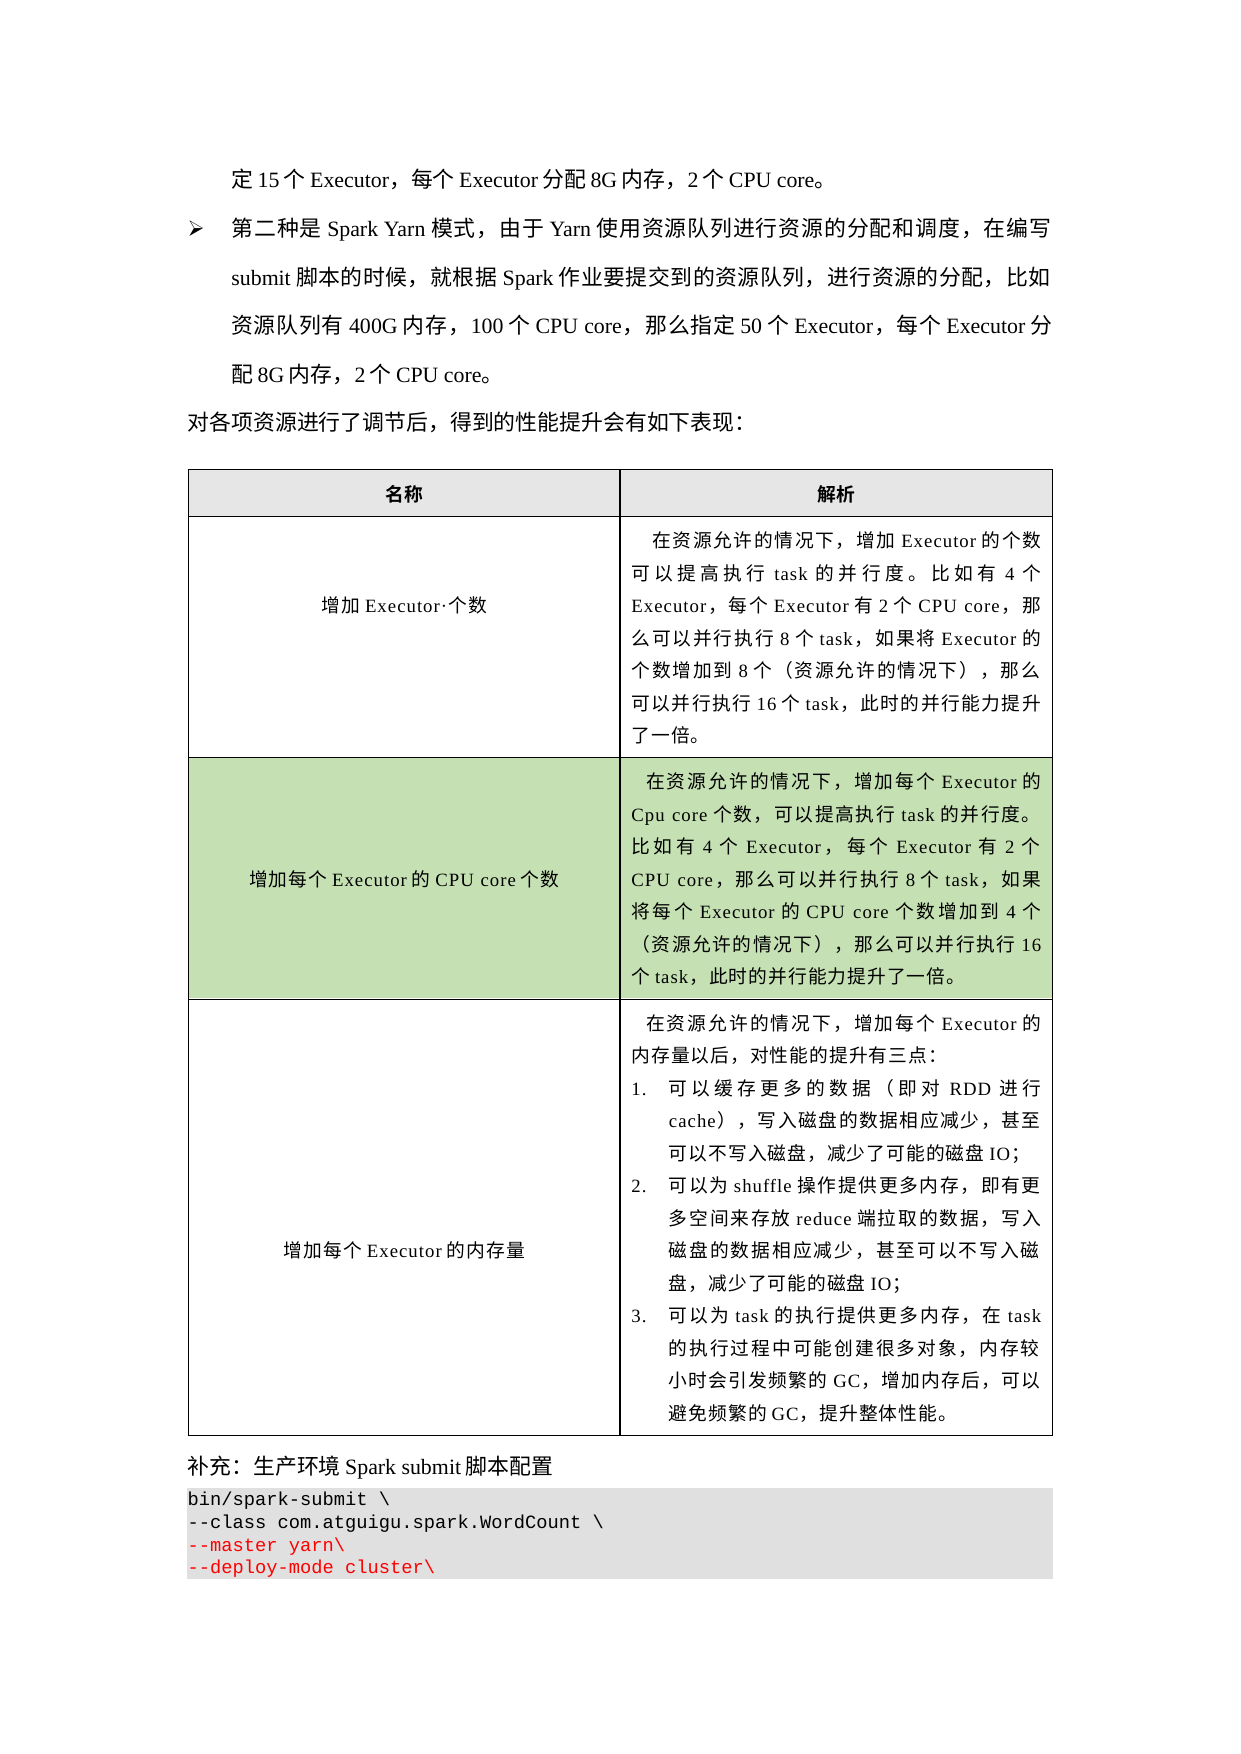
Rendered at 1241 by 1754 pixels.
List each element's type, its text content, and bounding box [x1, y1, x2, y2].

table_cell 在资源允许的情况下，增加每个Executor的Cpu core个数，可以提高执行task的并行度。比如有4个Executor，每个Executor有2个CPU core，那么可以并行执行8个task，如果将每个Executor的CPU core个数增加到4个（资源允许的情况下），那么可以并行执行16个task，此时的并行能力提升了一倍。 [621, 758, 1052, 998]
list 第二种是Spark Yarn模式，由于Yarn使用资源队列进行资源的分配和调度，在编写submit脚本的时候，就根据Spark作业要提交到的资源队列，进行资源的分配，比如资源队列有400G内存，100个CPU core，那么指定50个Executor，每个Executor分配8G内存，2个CPU core。 [187, 210, 1053, 389]
table_cell 在资源允许的情况下，增加每个Executor的内存量以后，对性能的提升有三点： 可以缓存更多的数据（即对RDD进行cache），写入磁盘的数据相应减少，甚至可以不写入磁盘，减少了可能的磁盘IO； 可以为shuffle操作提供更多内存，即有更多空间来存放reduce端拉取的数据，写入磁盘的数据相应减少，甚至可以不写入磁盘，减少了可能的磁盘IO； 可以为task的执行提供更多内存，在task的执行过程中可能创建很多对象，内存较小时会引发频繁的GC，增加内存后，可以避免频繁的GC，提升整体性能。 [621, 1000, 1052, 1435]
table_cell 增加Executor·个数 [189, 517, 619, 757]
text --master yarn\ [187, 1534, 1053, 1557]
text --deploy-mode cluster\ [187, 1557, 1053, 1579]
text --class com.atguigu.spark.WordCount \ [187, 1511, 1053, 1534]
text 补充：生产环境Spark submit脚本配置 [187, 1449, 1053, 1481]
table_cell 增加每个Executor的内存量 [189, 1000, 619, 1435]
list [187, 162, 1053, 194]
table_cell 增加每个Executor的CPU core个数 [189, 758, 619, 998]
text bin/spark-submit \ [187, 1488, 1053, 1511]
text 对各项资源进行了调节后，得到的性能提升会有如下表现： [187, 405, 1053, 437]
table_header 名称 [189, 470, 619, 516]
table_header 解析 [621, 470, 1052, 516]
table_cell 在资源允许的情况下，增加Executor的个数可以提高执行task的并行度。比如有4个Executor，每个Executor有2个CPU core，那么可以并行执行8个task，如果将Executor的个数增加到8个（资源允许的情况下），那么可以并行执行16个task，此时的并行能力提升了一倍。 [621, 517, 1052, 757]
